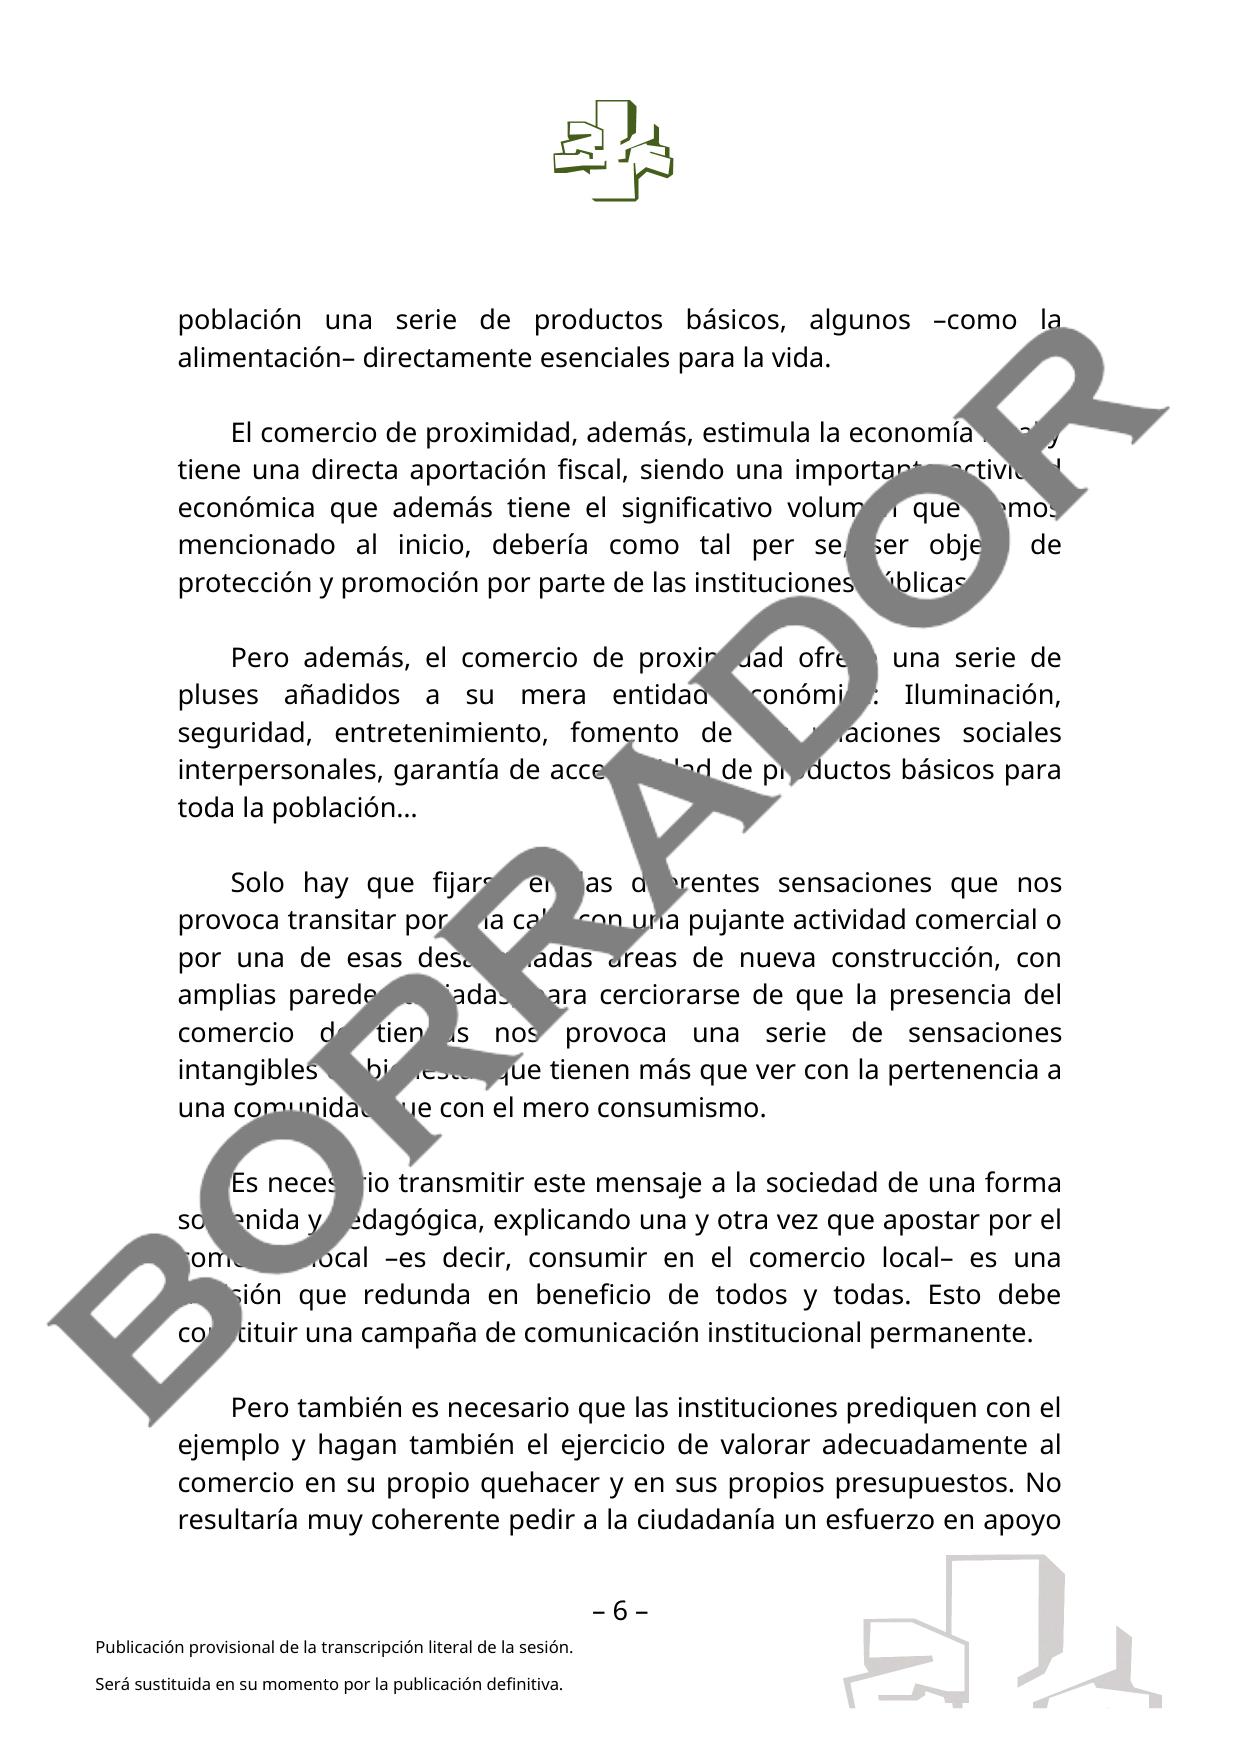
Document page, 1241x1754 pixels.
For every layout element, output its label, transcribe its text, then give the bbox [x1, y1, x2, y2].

text Solo hay que fijarse en las diferentes sensaciones que nos provoca transitar por una calle con una pujante actividad comercial o por una de esas desangeladas áreas de nueva construcción, con amplias paredes tapiadas, para cerciorarse de que la presencia del comercio de tiendas nos provoca una serie de sensaciones intangibles de bienestar que tienen más que ver con la pertenencia a una comunidad que con el mero consumismo. [177, 862, 1063, 1125]
text Pero además, el comercio de proximidad ofrece una serie de pluses añadidos a su mera entidad económica: Iluminación, seguridad, entretenimiento, fomento de las relaciones sociales interpersonales, garantía de accesibilidad de productos básicos para toda la población… [177, 637, 1063, 825]
text El comercio de proximidad, además, estimula la economía local y tiene una directa aportación fiscal, siendo una importante actividad económica que además tiene el significativo volumen que hemos mencionado al inicio, debería como tal per se, ser objeto de protección y promoción por parte de las instituciones públicas. [177, 412, 1063, 600]
picture [524, 77, 702, 225]
picture [797, 1491, 1169, 1710]
text Es necesario transmitir este mensaje a la sociedad de una forma sostenida y pedagógica, explicando una y otra vez que apostar por el comercio local –es decir, consumir en el comercio local– es una decisión que redunda en beneficio de todos y todas. Esto debe constituir una campaña de comunicación institucional permanente. [177, 1162, 1063, 1350]
